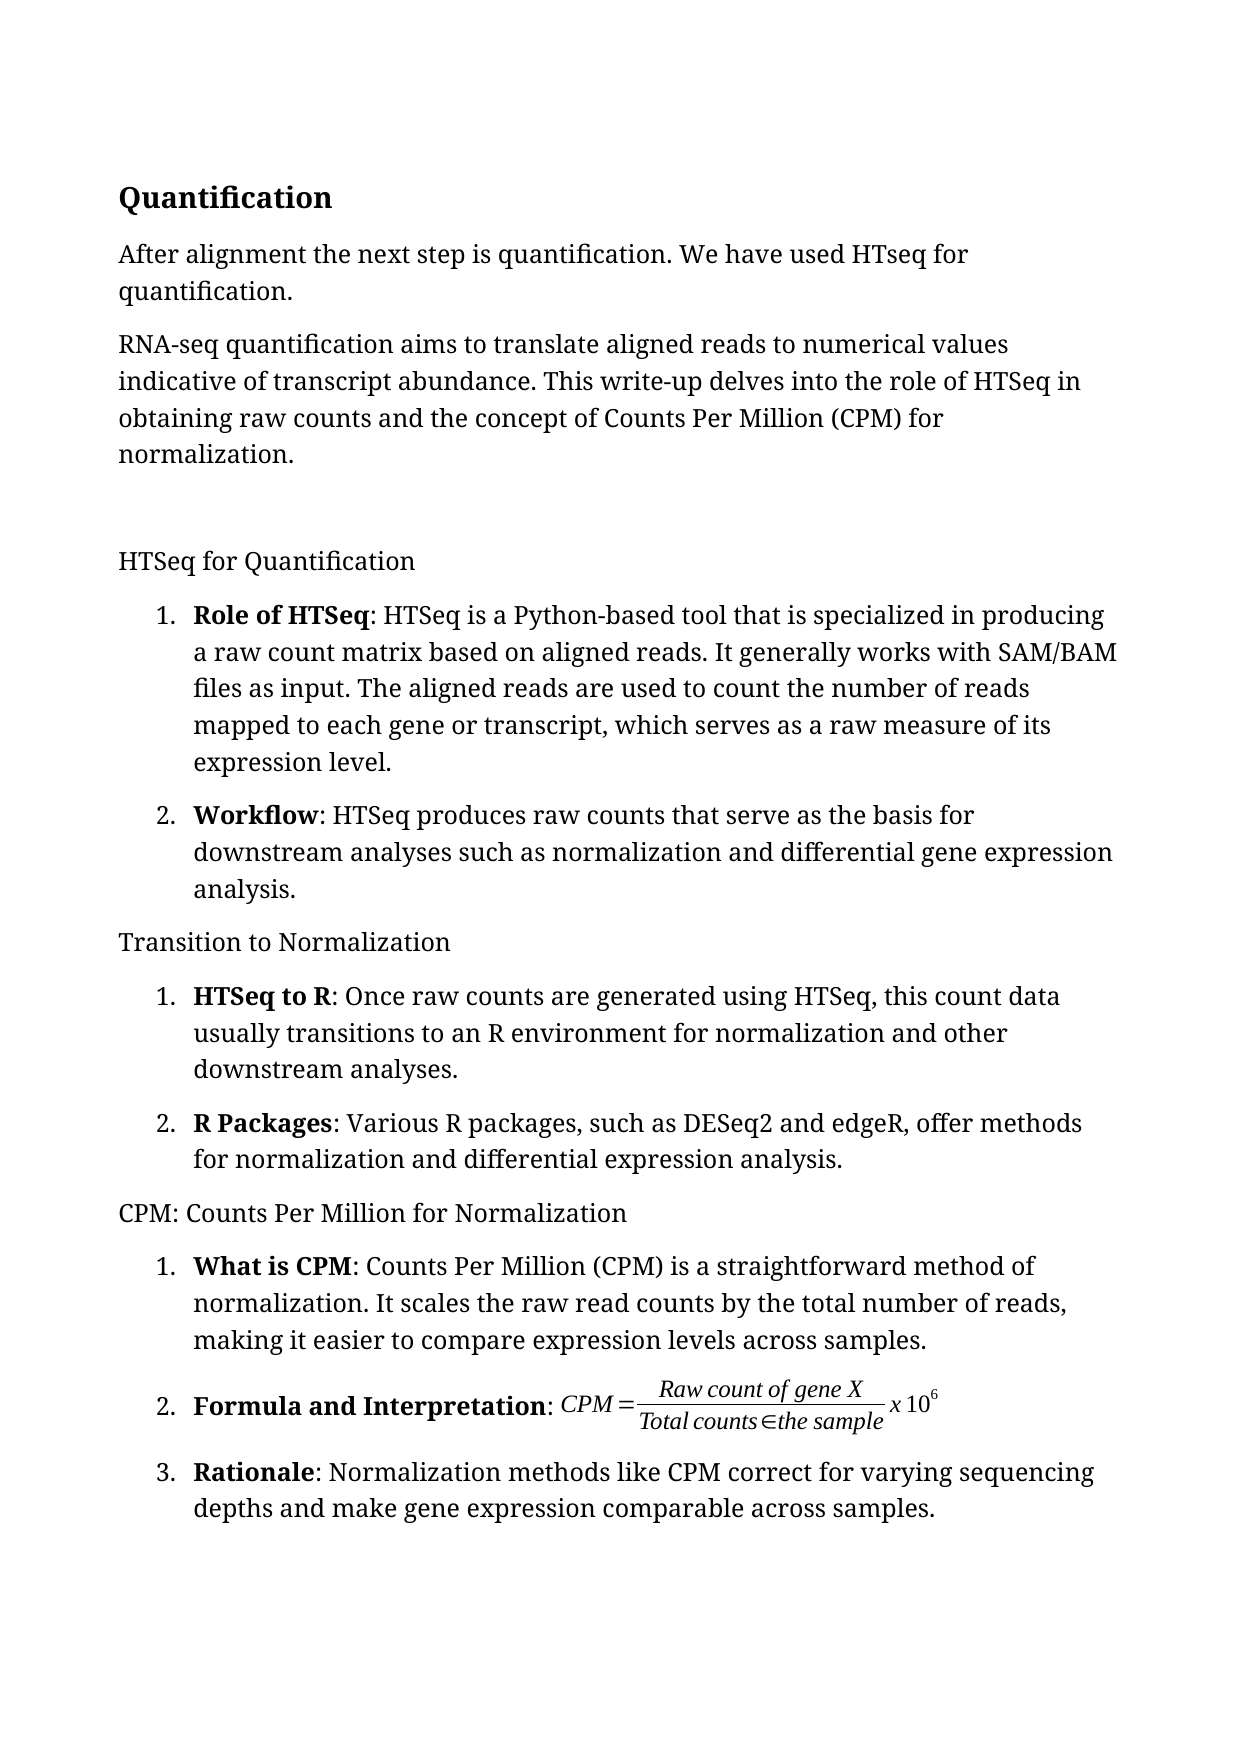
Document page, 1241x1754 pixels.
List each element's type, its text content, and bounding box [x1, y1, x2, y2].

list Rationale: Normalization methods like CPM correct for varying sequencing depths and make gene expression comparable across samples. [156, 1454, 1122, 1525]
text CPM: Counts Per Million for Normalization [118, 1196, 1122, 1230]
text HTSeq for Quantification [118, 544, 1122, 578]
list Formula and Interpretation: [156, 1376, 1122, 1435]
list HTSeq to R: Once raw counts are generated using HTSeq, this count data usually transitions to an R environment for normalization and other downstream analyses. [156, 978, 1122, 1086]
list Role of HTSeq: HTSeq is a Python-based tool that is specialized in producing a raw count matrix based on aligned reads. It generally works with SAM/BAM files as input. The aligned reads are used to count the number of reads mapped to each gene or transcript, which serves as a raw measure of its expression level. [156, 597, 1122, 779]
text After alignment the next step is quantification. We have used HTseq for quantification. [118, 237, 1122, 307]
text Transition to Normalization [118, 925, 1122, 959]
list What is CPM: Counts Per Million (CPM) is a straightforward method of normalization. It scales the raw read counts by the total number of reads, making it easier to compare expression levels across samples. [156, 1249, 1122, 1357]
text RNA-seq quantification aims to translate aligned reads to numerical values indicative of transcript abundance. This write-up delves into the role of HTSeq in obtaining raw counts and the concept of Counts Per Million (CPM) for normalization. [118, 327, 1122, 471]
list Workflow: HTSeq produces raw counts that serve as the basis for downstream analyses such as normalization and differential gene expression analysis. [156, 798, 1122, 906]
list R Packages: Various R packages, such as DESeq2 and edgeR, offer methods for normalization and differential expression analysis. [156, 1105, 1122, 1176]
text Quantification [118, 177, 1122, 217]
